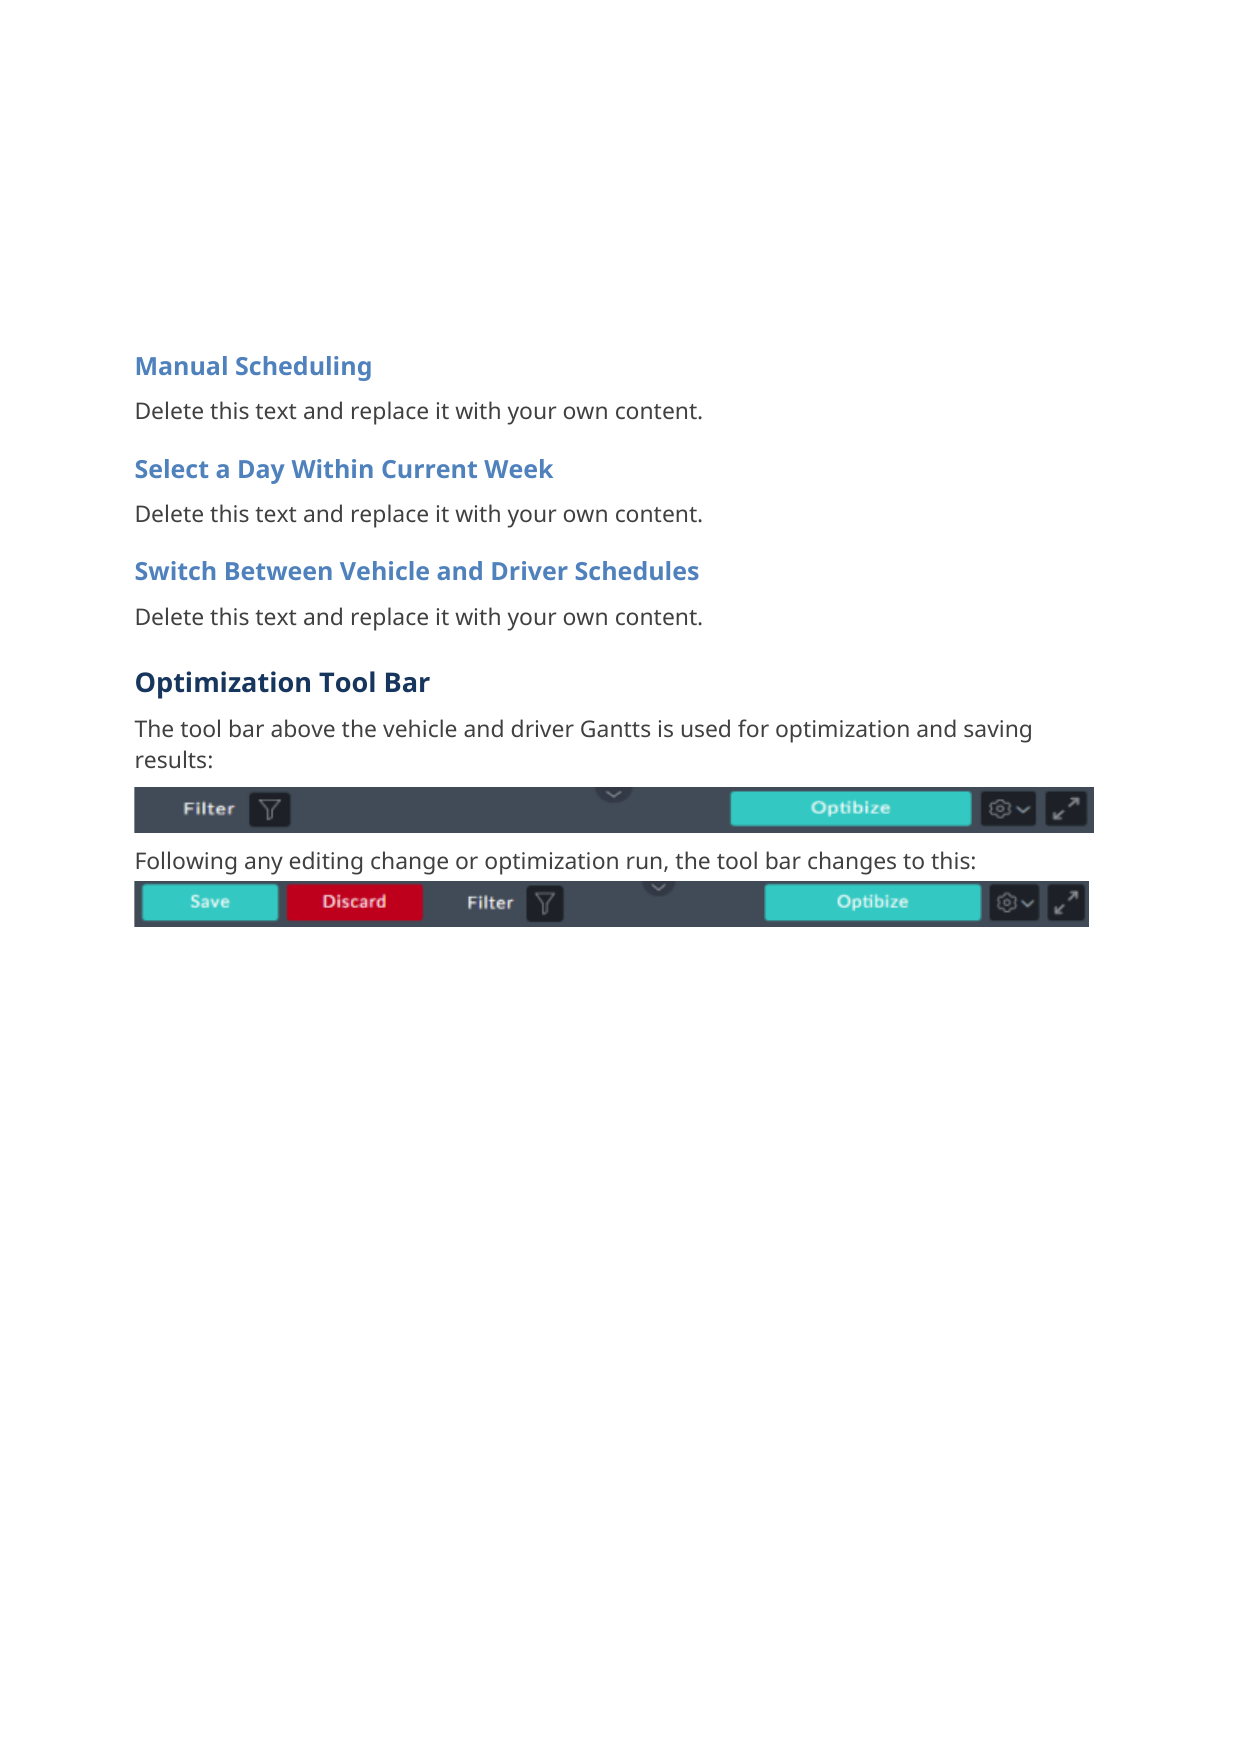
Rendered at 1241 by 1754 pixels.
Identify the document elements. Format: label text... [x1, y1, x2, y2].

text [134, 395, 1106, 426]
picture [134, 881, 1089, 927]
text Switch Between Vehicle and Driver Schedules [134, 554, 1106, 588]
text Select a Day Within Current Week [134, 451, 1106, 485]
picture [134, 787, 1094, 833]
text The tool bar above the vehicle and driver Gantts is used for optimization and saving results: [134, 712, 1106, 775]
text Following any editing change or optimization run, the tool bar changes to this: [134, 845, 1106, 877]
text Manual Scheduling [134, 348, 1106, 382]
text Delete this text and replace it with your own content. [134, 601, 1106, 632]
text Optimization Tool Bar [134, 663, 1106, 700]
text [134, 498, 1106, 529]
